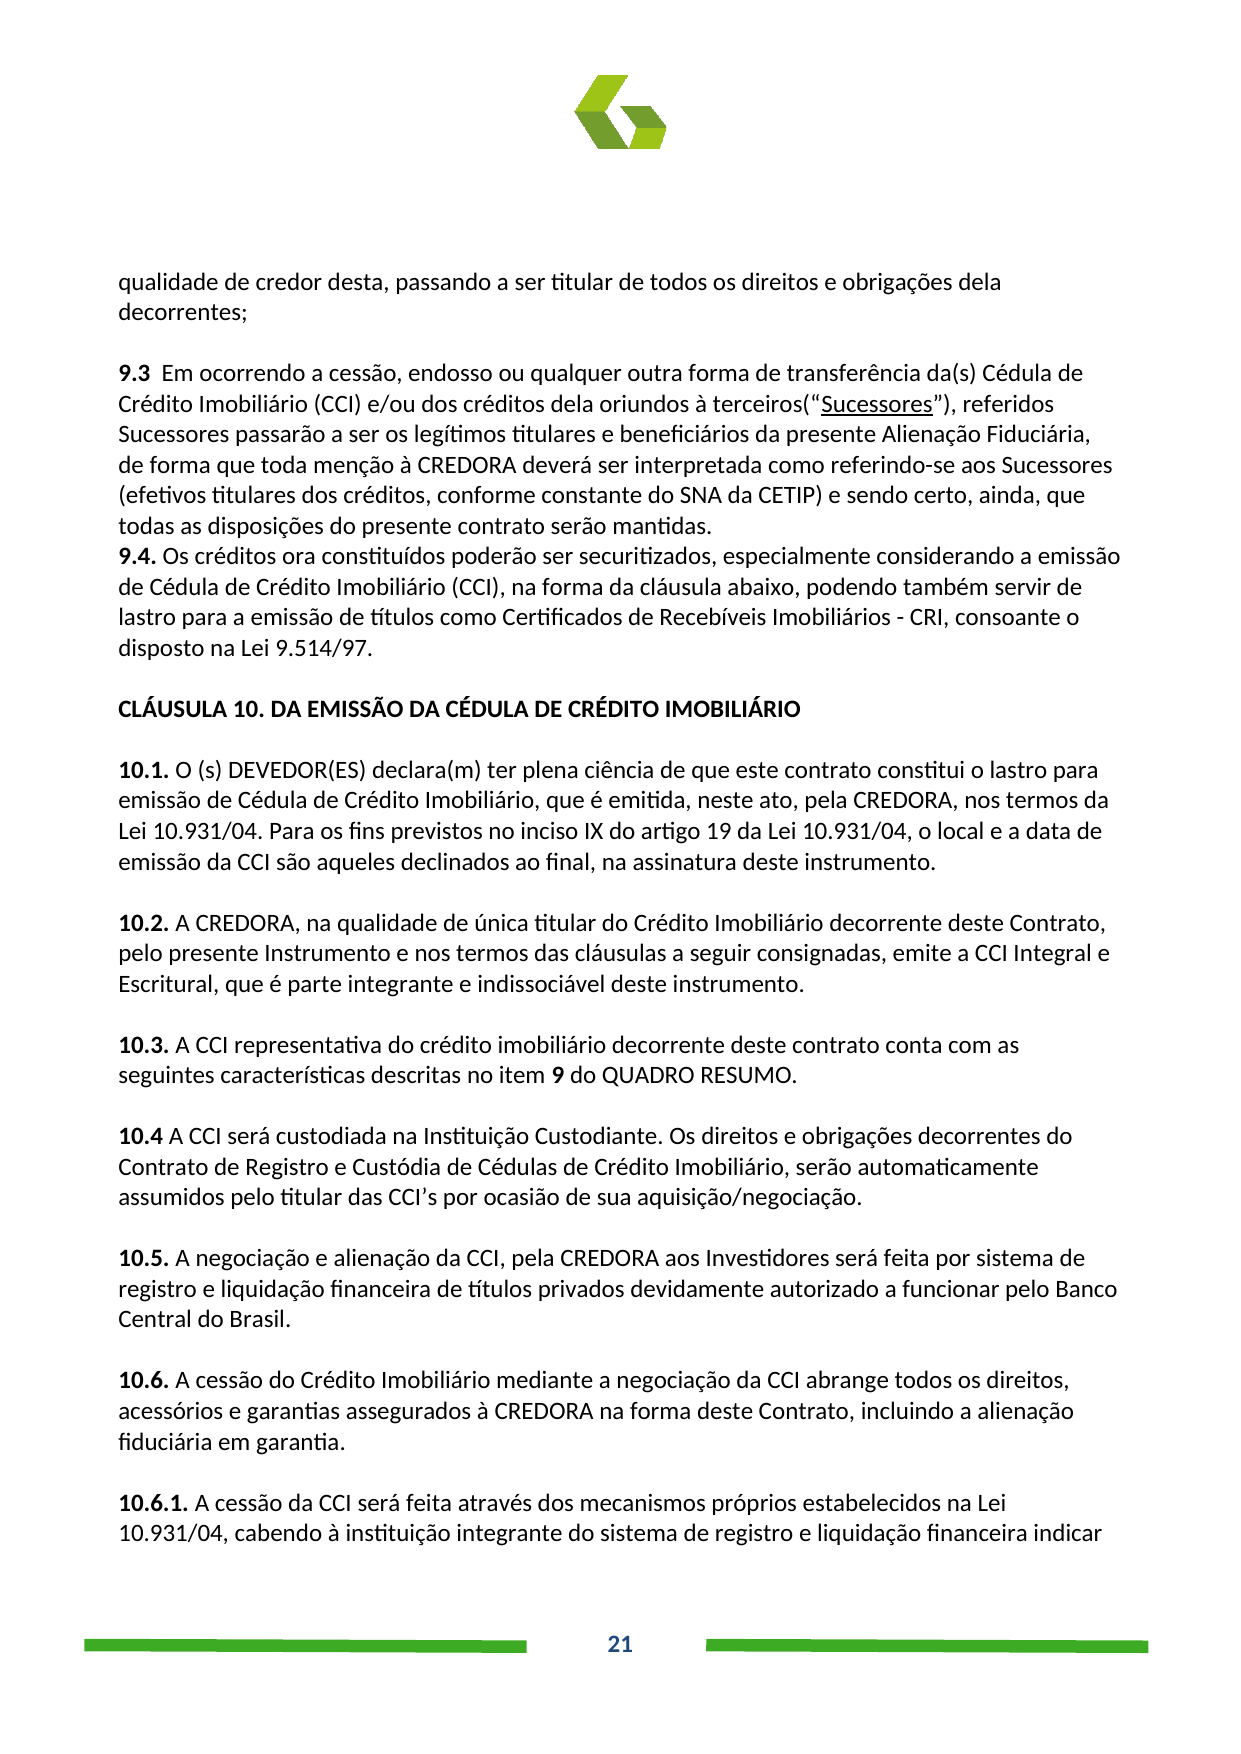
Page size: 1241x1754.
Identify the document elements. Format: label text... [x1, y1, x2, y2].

text 10.4 A CCI será custodiada na Instituição Custodiante. Os direitos e obrigações decorrentes do Contrato de Registro e Custódia de Cédulas de Crédito Imobiliário, serão automaticamente assumidos pelo titular das CCI’s por ocasião de sua aquisição/negociação. [118, 1120, 1122, 1212]
text 9.4. Os créditos ora constituídos poderão ser securitizados, especialmente considerando a emissão de Cédula de Crédito Imobiliário (CCI), na forma da cláusula abaixo, podendo também servir de lastro para a emissão de títulos como Certificados de Recebíveis Imobiliários - CRI, consoante o disposto na Lei 9.514/97. [118, 541, 1122, 663]
text 10.6. A cessão do Crédito Imobiliário mediante a negociação da CCI abrange todos os direitos, acessórios e garantias assegurados à CREDORA na forma deste Contrato, incluindo a alienação fiduciária em garantia. [118, 1364, 1122, 1456]
text CLÁUSULA 10. DA EMISSÃO DA CÉDULA DE CRÉDITO IMOBILIÁRIO [118, 693, 1122, 724]
text 10.2. A CREDORA, na qualidade de única titular do Crédito Imobiliário decorrente deste Contrato, pelo presente Instrumento e nos termos das cláusulas a seguir consignadas, emite a CCI Integral e Escritural, que é parte integrante e indissociável deste instrumento. [118, 907, 1122, 998]
text 10.3. A CCI representativa do crédito imobiliário decorrente deste contrato conta com as seguintes características descritas no item 9 do QUADRO RESUMO. [118, 1029, 1122, 1090]
text 10.1. O (s) DEVEDOR(ES) declara(m) ter plena ciência de que este contrato constitui o lastro para emissão de Cédula de Crédito Imobiliário, que é emitida, neste ato, pela CREDORA, nos termos da Lei 10.931/04. Para os fins previstos no inciso IX do artigo 19 da Lei 10.931/04, o local e a data de emissão da CCI são aqueles declinados ao final, na assinatura deste instrumento. [118, 754, 1122, 876]
picture [574, 75, 667, 149]
text 10.5. A negociação e alienação da CCI, pela CREDORA aos Investidores será feita por sistema de registro e liquidação financeira de títulos privados devidamente autorizado a funcionar pelo Banco Central do Brasil. [118, 1242, 1122, 1334]
text 9.3 Em ocorrendo a cessão, endosso ou qualquer outra forma de transferência da(s) Cédula de Crédito Imobiliário (CCI) e/ou dos créditos dela oriundos à terceiros(“Sucessores”), referidos Sucessores passarão a ser os legítimos titulares e beneficiários da presente Alienação Fiduciária, de forma que toda menção à CREDORA deverá ser interpretada como referindo-se aos Sucessores (efetivos titulares dos créditos, conforme constante do SNA da CETIP) e sendo certo, ainda, que todas as disposições do presente contrato serão mantidas. [118, 357, 1122, 541]
